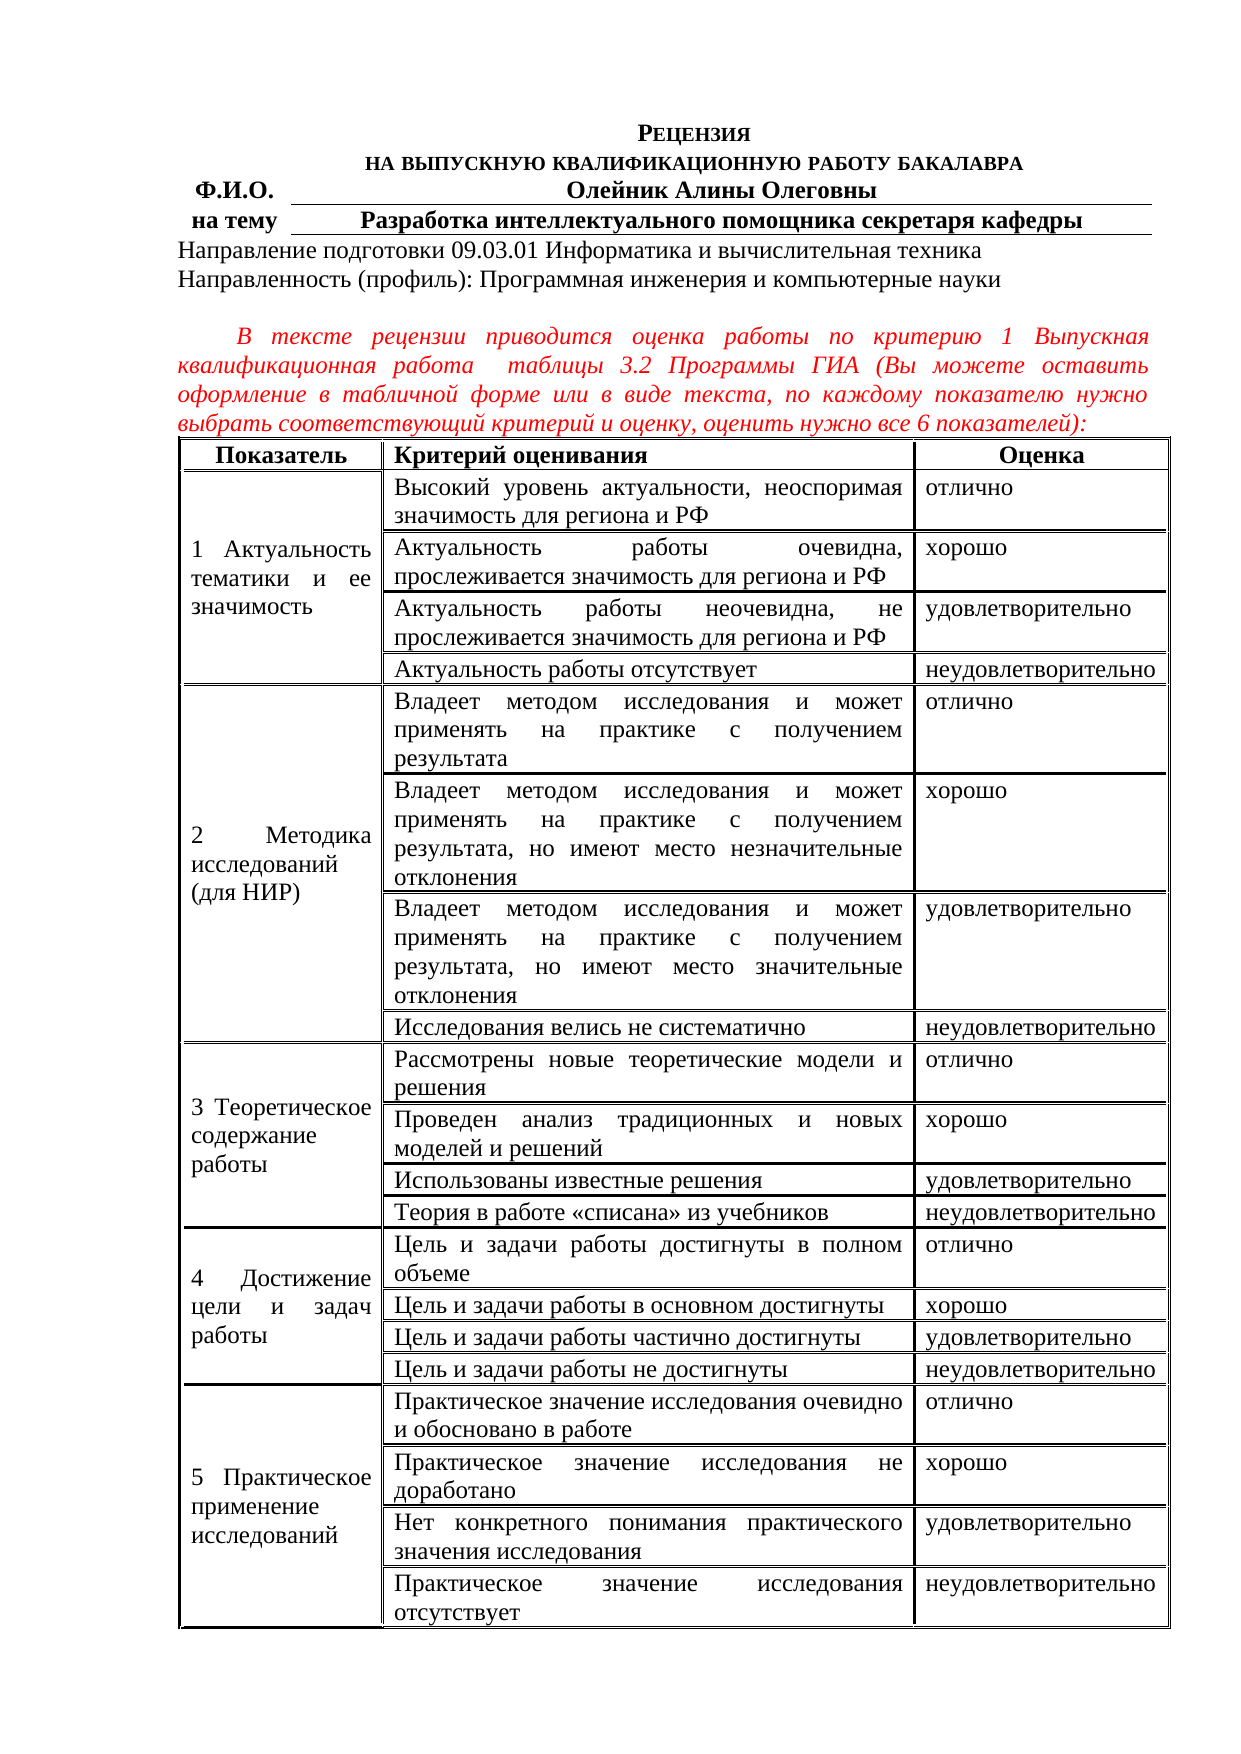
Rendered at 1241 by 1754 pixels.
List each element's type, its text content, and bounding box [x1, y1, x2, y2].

table_cell отлично [916, 1226, 1168, 1287]
table_cell 5 Практическое применение исследований [181, 1383, 383, 1626]
table_cell неудовлетворительно [914, 1565, 1169, 1626]
text В тексте рецензии приводится оценка работы по критерию 1 Выпускная квалификационная работа таблицы 3.2 Программы ГИА (Вы можете оставить оформление в табличной форме или в виде текста, по каждому показателю нужно выбрать соответствующий критерий и оценку, оценить нужно все 6 показателей): [177, 321, 1152, 436]
table_cell хорошо [916, 1101, 1168, 1162]
table_cell хорошо [916, 772, 1168, 890]
text на выпускную квалификационную работу бакалавра [177, 147, 1152, 176]
table_cell 4 Достижение цели и задач работы [181, 1226, 381, 1383]
table_cell 2 Методика исследований (для НИР) [180, 683, 383, 1041]
table_cell неудовлетворительно [914, 651, 1169, 683]
table_cell удовлетворительно [916, 890, 1168, 1008]
table_cell удовлетворительно [916, 1504, 1168, 1565]
table_cell Цель и задачи работы достигнуты в полном объеме [384, 1229, 913, 1287]
table_cell Практическое значение исследования очевидно и обосновано в работе [384, 1386, 913, 1443]
table_cell Использованы известные решения [384, 1165, 913, 1194]
table_cell Цель и задачи работы не достигнуты [384, 1354, 913, 1383]
table_cell Проведен анализ традиционных и новых моделей и решений [384, 1105, 913, 1162]
table_cell отлично [914, 1383, 1169, 1443]
table_cell Рассмотрены новые теоретические модели и решения [384, 1044, 913, 1101]
text Направление подготовки 09.03.01 Информатика и вычислительная техника [177, 235, 1152, 264]
table_cell Актуальность работы очевидна, прослеживается значимость для региона и РФ [384, 533, 913, 590]
table_header Ф.И.О. [177, 176, 291, 204]
table_cell 3 Теоретическое содержание работы [180, 1041, 383, 1226]
table_header Показатель [181, 440, 383, 468]
table_cell хорошо [916, 1443, 1168, 1504]
table_cell отлично [914, 1041, 1169, 1101]
text Направленность (профиль): Программная инженерия и компьютерные науки [177, 264, 1152, 293]
table_cell 1 Актуальность тематики и ее значимость [181, 469, 381, 683]
table_cell Высокий уровень актуальности, неоспоримая значимость для региона и РФ [384, 470, 913, 529]
table_cell Практическое значение исследования отсутствует [383, 1568, 914, 1626]
table_cell хорошо [914, 1287, 1169, 1319]
table_header Олейник Алины Олеговны [291, 176, 1152, 204]
table_cell на тему [177, 204, 291, 234]
table_header Оценка [914, 440, 1168, 468]
table_cell Владеет методом исследования и может применять на практике с получением результата [384, 686, 913, 772]
table_cell неудовлетворительно [916, 1009, 1168, 1041]
table_cell Практическое значение исследования не доработано [384, 1447, 913, 1504]
table_cell хорошо [916, 529, 1168, 590]
table_cell Цель и задачи работы частично достигнуты [384, 1322, 913, 1351]
table_cell неудовлетворительно [914, 1351, 1169, 1383]
table_cell Актуальность работы неочевидна, не прослеживается значимость для региона и РФ [384, 593, 913, 651]
table_cell удовлетворительно [916, 590, 1168, 651]
table_cell Актуальность работы отсутствует [384, 654, 913, 683]
table_cell удовлетворительно [916, 1162, 1168, 1194]
table_cell Нет конкретного понимания практического значения исследования [384, 1508, 913, 1565]
table_cell отлично [914, 683, 1169, 772]
text Рецензия [177, 118, 1152, 147]
table_cell Владеет методом исследования и может применять на практике с получением результата, но имеют место значительные отклонения [384, 894, 913, 1008]
table_header Критерий оценивания [383, 438, 914, 468]
table_cell Цель и задачи работы в основном достигнуты [384, 1290, 913, 1319]
table_cell отлично [916, 470, 1168, 529]
table_cell Владеет методом исследования и может применять на практике с получением результата, но имеют место незначительные отклонения [384, 775, 913, 890]
table_cell неудовлетворительно [916, 1194, 1168, 1226]
table_cell Разработка интеллектуального помощника секретаря кафедры [291, 205, 1152, 234]
table_cell Теория в работе «списана» из учебников [384, 1197, 913, 1226]
table_cell удовлетворительно [914, 1319, 1169, 1351]
table_cell Исследования велись не систематично [384, 1012, 913, 1041]
